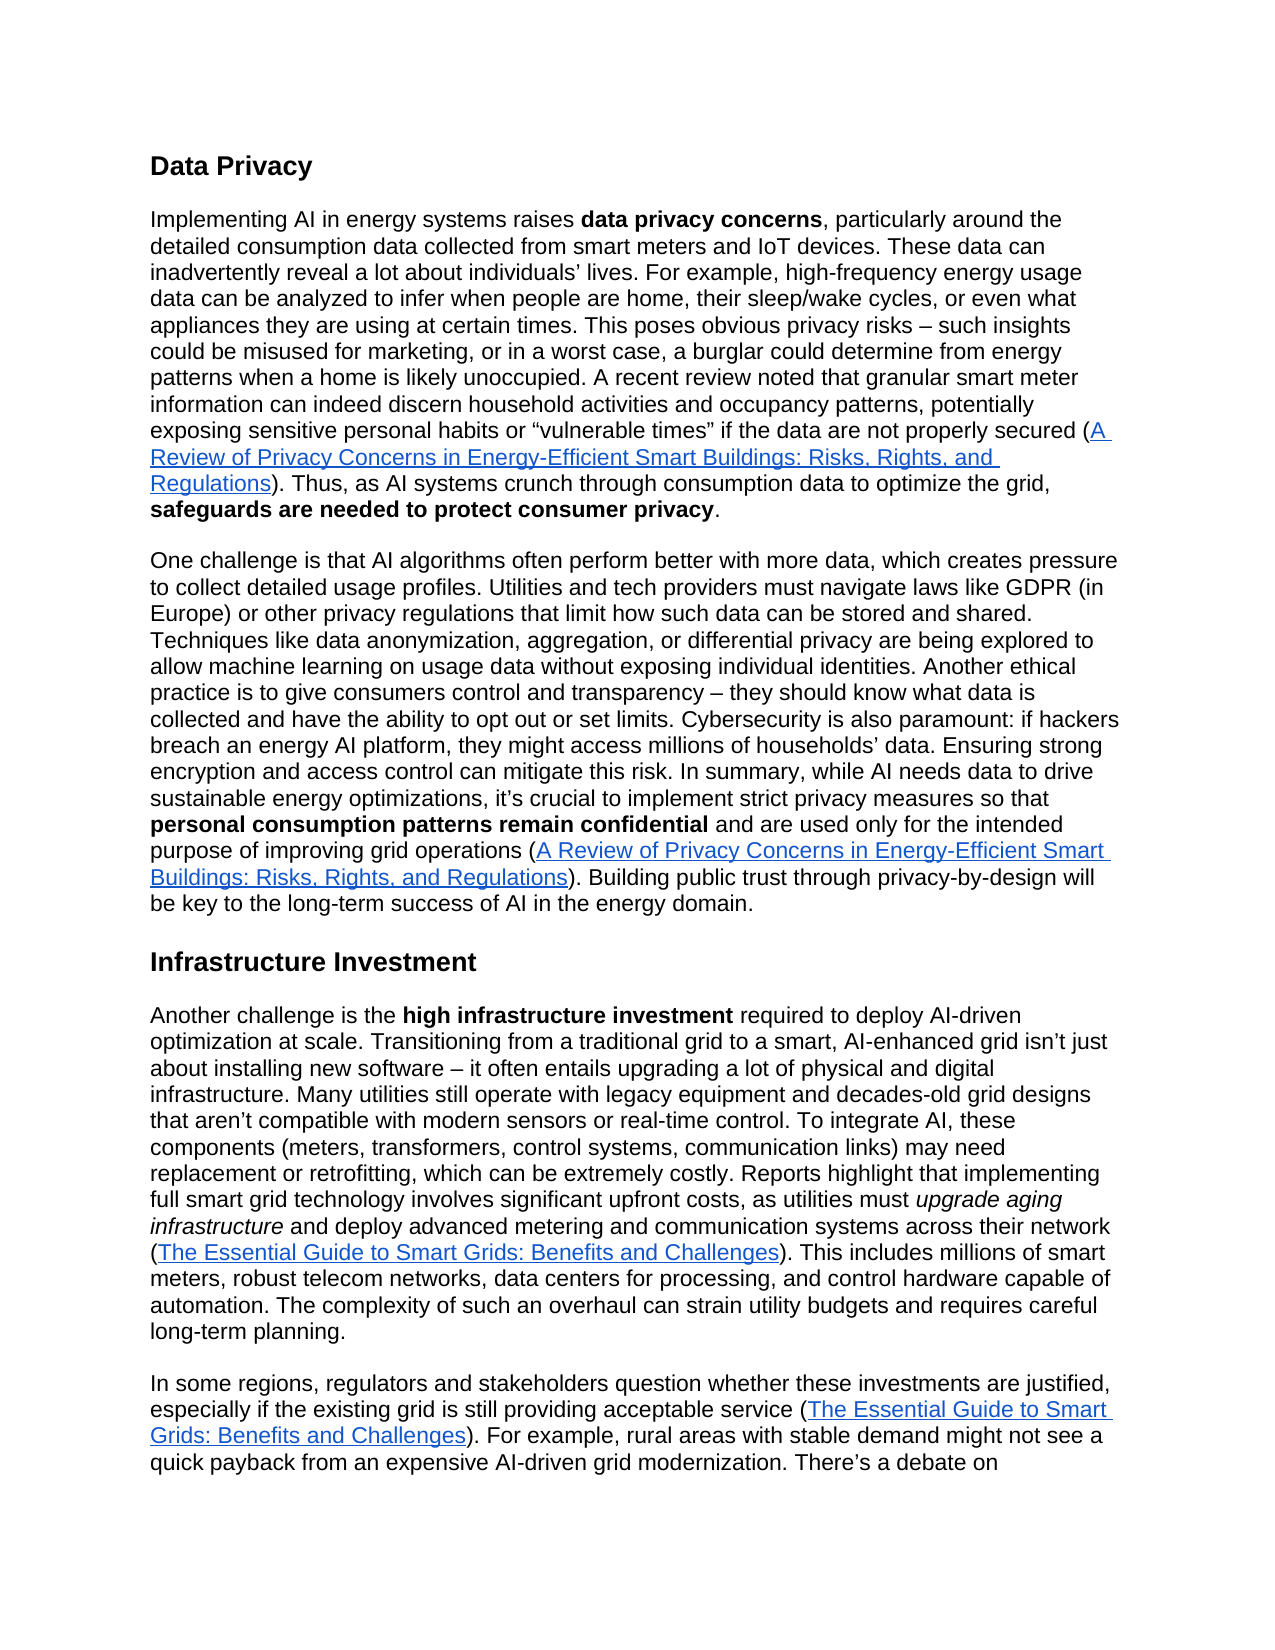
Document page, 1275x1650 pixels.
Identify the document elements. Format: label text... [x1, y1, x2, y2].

subtitle Data Privacy [150, 150, 1125, 181]
text Implementing AI in energy systems raises data privacy concerns, particularly around the detailed consumption data collected from smart meters and IoT devices. These data can inadvertently reveal a lot about individuals’ lives. For example, high-frequency energy usage data can be analyzed to infer when people are home, their sleep/wake cycles, or even what appliances they are using at certain times. This poses obvious privacy risks – such insights could be misused for marketing, or in a worst case, a burglar could determine from energy patterns when a home is likely unoccupied. A recent review noted that granular smart meter information can indeed discern household activities and occupancy patterns, potentially exposing sensitive personal habits or “vulnerable times” if the data are not properly secured (A Review of Privacy Concerns in Energy-Efficient Smart Buildings: Risks, Rights, and Regulations). Thus, as AI systems crunch through consumption data to optimize the grid, safeguards are needed to protect consumer privacy. [150, 206, 1125, 522]
subtitle Infrastructure Investment [150, 946, 1125, 977]
text Another challenge is the high infrastructure investment required to deploy AI-driven optimization at scale. Transitioning from a traditional grid to a smart, AI-enhanced grid isn’t just about installing new software – it often entails upgrading a lot of physical and digital infrastructure. Many utilities still operate with legacy equipment and decades-old grid designs that aren’t compatible with modern sensors or real-time control. To integrate AI, these components (meters, transformers, control systems, communication links) may need replacement or retrofitting, which can be extremely costly. Reports highlight that implementing full smart grid technology involves significant upfront costs, as utilities must upgrade aging infrastructure and deploy advanced metering and communication systems across their network (The Essential Guide to Smart Grids: Benefits and Challenges). This includes millions of smart meters, robust telecom networks, data centers for processing, and control hardware capable of automation. The complexity of such an overhaul can strain utility budgets and requires careful long-term planning. [150, 1002, 1125, 1344]
text One challenge is that AI algorithms often perform better with more data, which creates pressure to collect detailed usage profiles. Utilities and tech providers must navigate laws like GDPR (in Europe) or other privacy regulations that limit how such data can be stored and shared. Techniques like data anonymization, aggregation, or differential privacy are being explored to allow machine learning on usage data without exposing individual identities. Another ethical practice is to give consumers control and transparency – they should know what data is collected and have the ability to opt out or set limits. Cybersecurity is also paramount: if hackers breach an energy AI platform, they might access millions of households’ data. Ensuring strong encryption and access control can mitigate this risk. In summary, while AI needs data to drive sustainable energy optimizations, it’s crucial to implement strict privacy measures so that personal consumption patterns remain confidential and are used only for the intended purpose of improving grid operations (A Review of Privacy Concerns in Energy-Efficient Smart Buildings: Risks, Rights, and Regulations). Building public trust through privacy-by-design will be key to the long-term success of AI in the energy domain. [150, 547, 1125, 916]
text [150, 1369, 1125, 1475]
